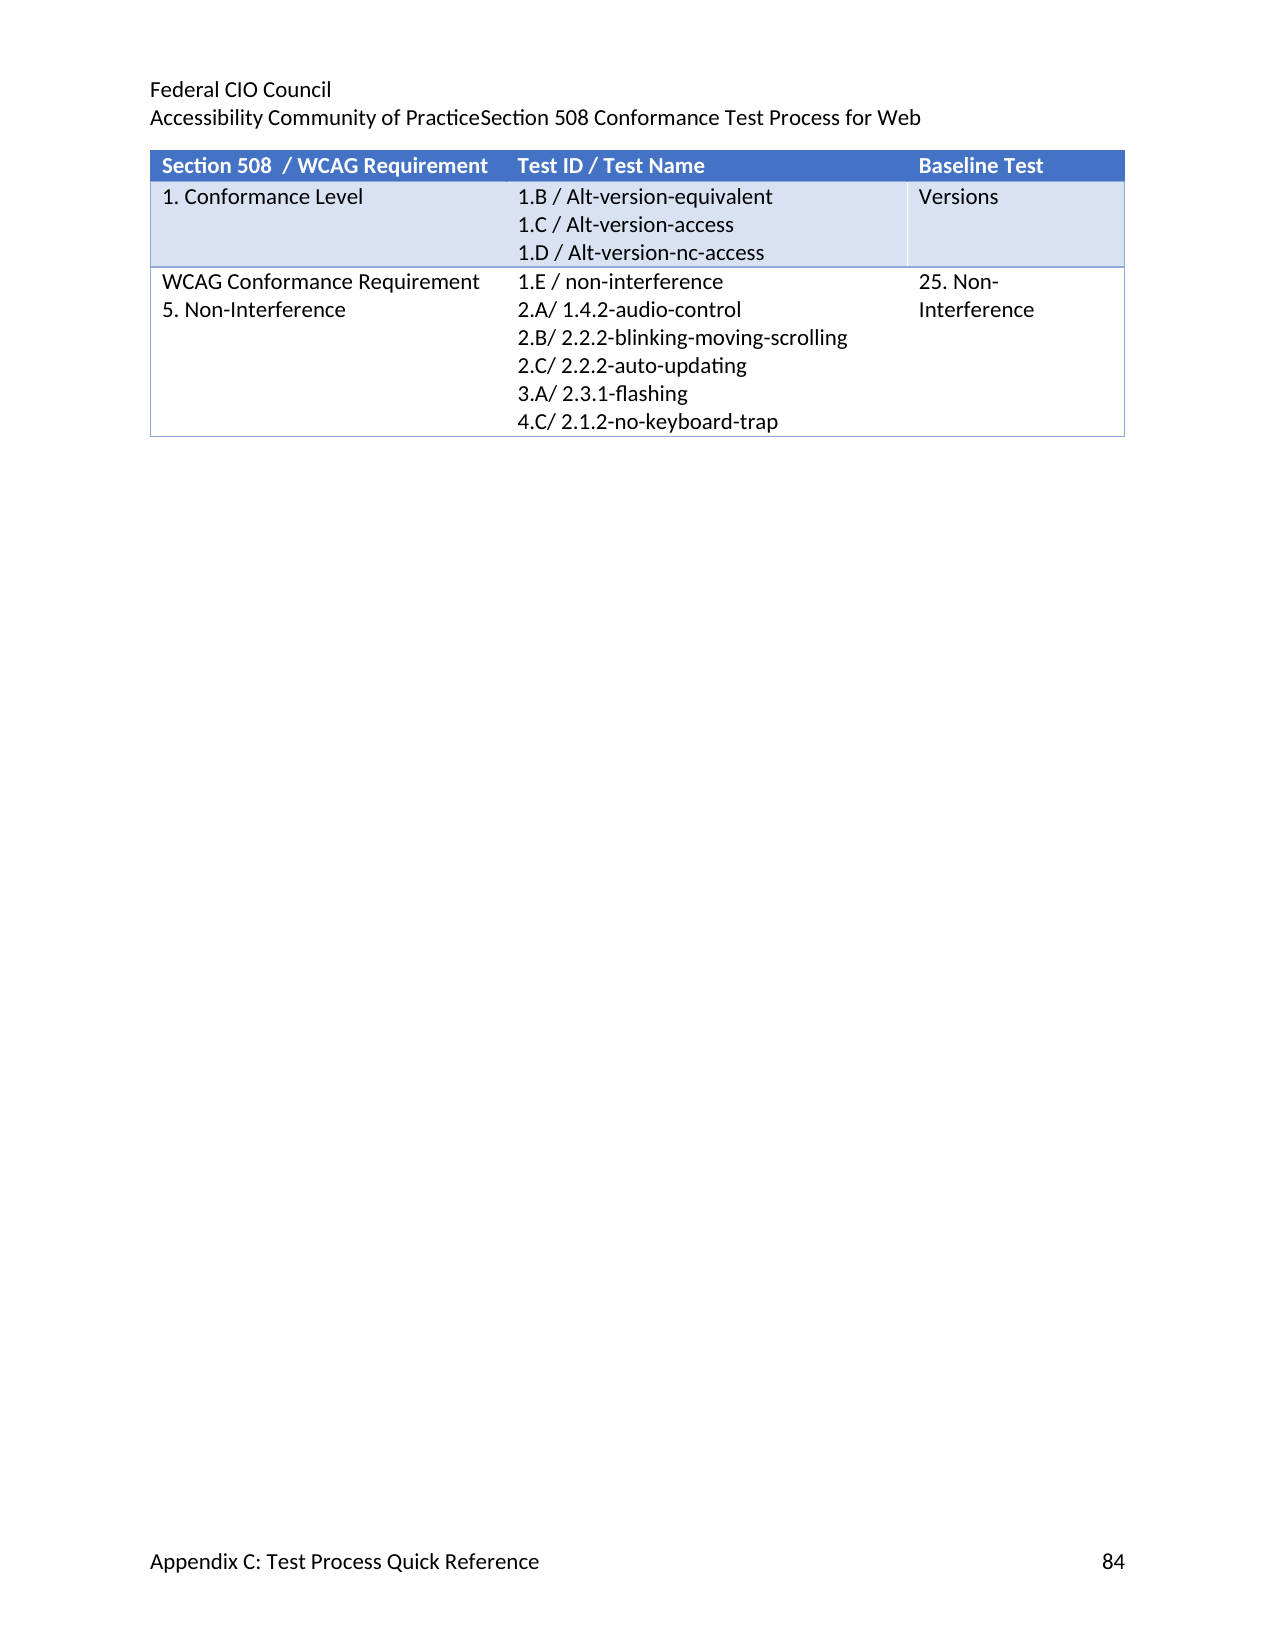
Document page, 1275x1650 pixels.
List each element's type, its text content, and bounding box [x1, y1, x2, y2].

table_cell WCAG Conformance Requirement 5. Non-Interference [151, 268, 506, 436]
table_cell 25. Non-Interference [908, 268, 1124, 436]
table_header Test ID / Test Name [507, 151, 907, 181]
table_header Section 508 / WCAG Requirement [151, 151, 506, 181]
table_header Baseline Test [908, 151, 1124, 181]
table_cell 20. Alternate Versions [908, 182, 1124, 266]
table_cell 1.E / non-interference 2.A/ 1.4.2-audio-control 2.B/ 2.2.2-blinking-moving-scrolling 2.C/ 2.2.2-auto-updating 3.A/ 2.3.1-flashing 4.C/ 2.1.2-no-keyboard-trap [506, 268, 907, 436]
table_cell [151, 182, 506, 266]
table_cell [506, 182, 907, 266]
